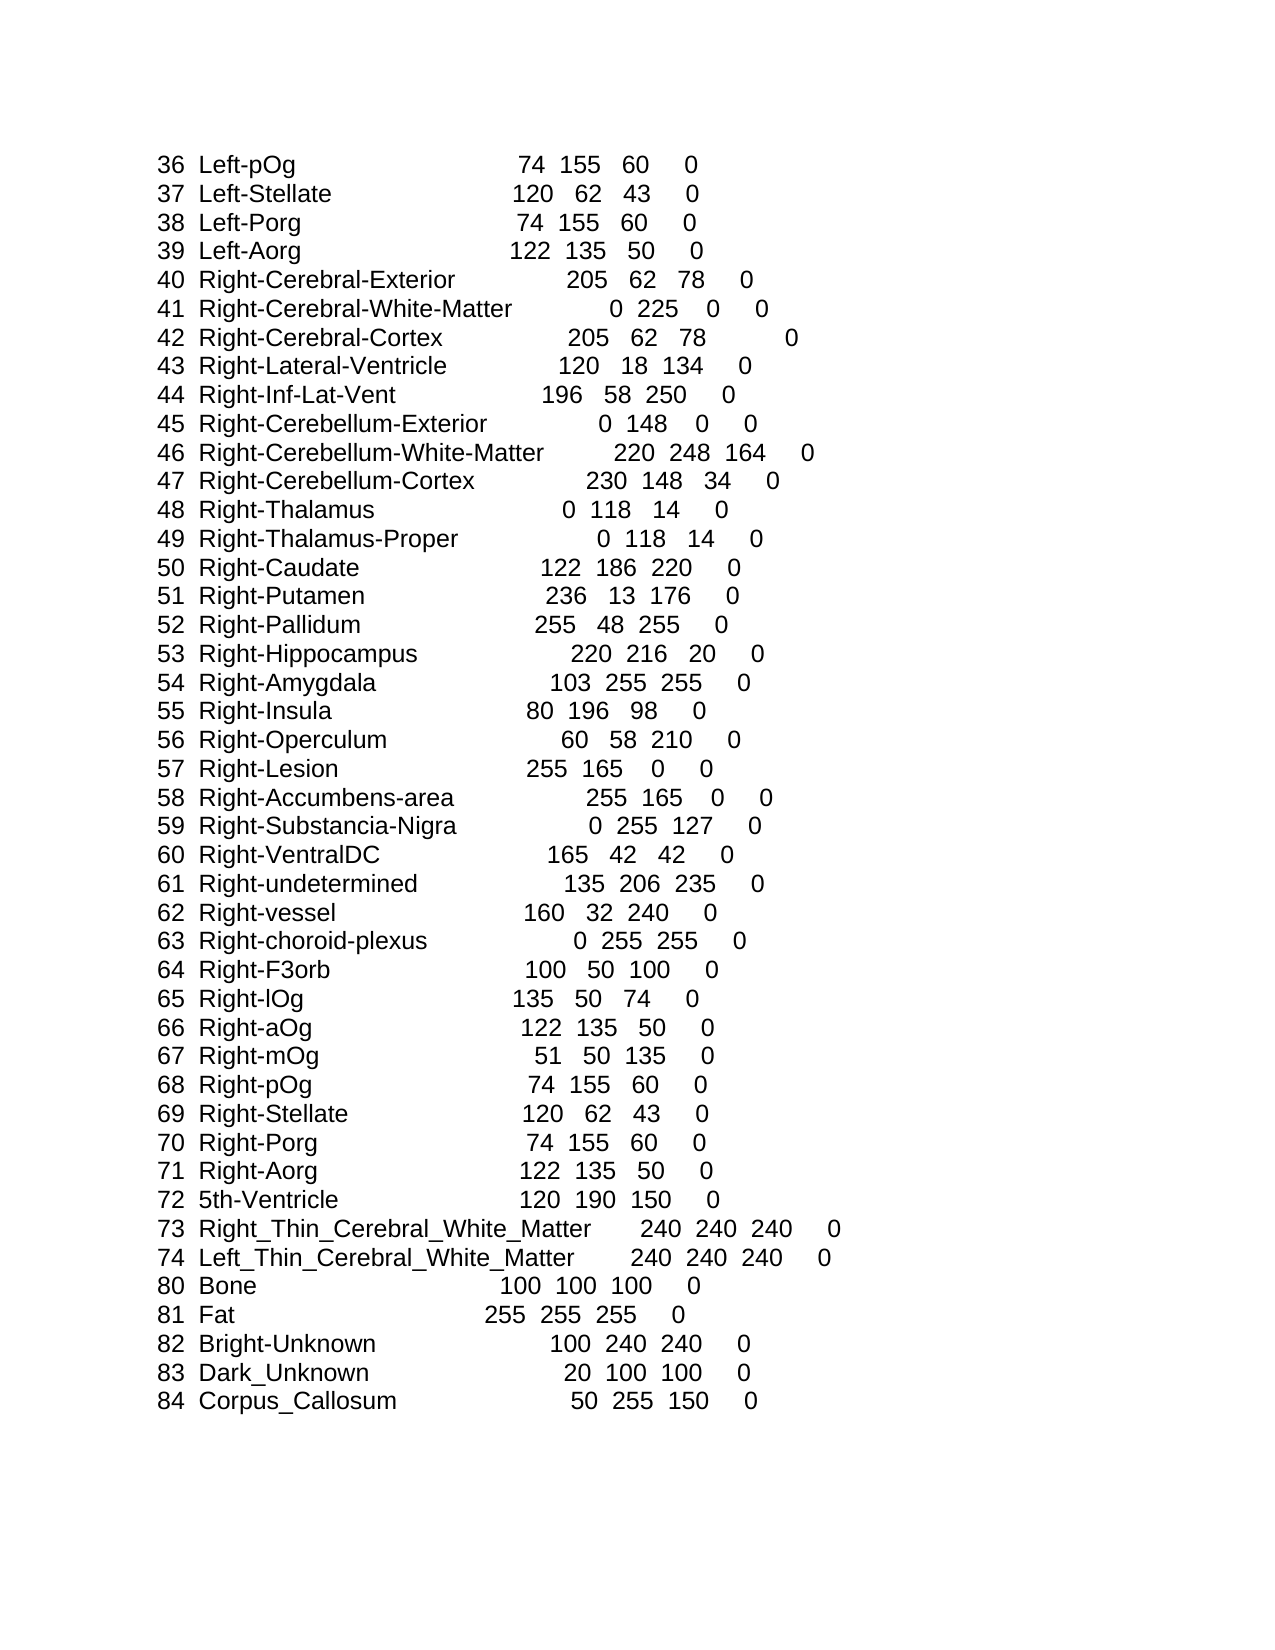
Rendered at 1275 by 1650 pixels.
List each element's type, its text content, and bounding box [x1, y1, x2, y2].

text 72 5th-Ventricle 120 190 150 0 [150, 1185, 1125, 1214]
text 51 Right-Putamen 236 13 176 0 [150, 581, 1125, 610]
text 61 Right-undetermined 135 206 235 0 [150, 869, 1125, 897]
text 55 Right-Insula 80 196 98 0 [150, 696, 1125, 725]
text 54 Right-Amygdala 103 255 255 0 [150, 667, 1125, 696]
text 44 Right-Inf-Lat-Vent 196 58 250 0 [150, 380, 1125, 409]
text 42 Right-Cerebral-Cortex 205 62 78 0 [150, 322, 1125, 351]
text 63 Right-choroid-plexus 0 255 255 0 [150, 926, 1125, 955]
text 73 Right_Thin_Cerebral_White_Matter 240 240 240 0 [150, 1214, 1125, 1242]
text 66 Right-aOg 122 135 50 0 [150, 1012, 1125, 1041]
text 49 Right-Thalamus-Proper 0 118 14 0 [150, 524, 1125, 552]
text 40 Right-Cerebral-Exterior 205 62 78 0 [150, 265, 1125, 294]
text 60 Right-VentralDC 165 42 42 0 [150, 840, 1125, 869]
text 81 Fat 255 255 255 0 [150, 1300, 1125, 1329]
text 46 Right-Cerebellum-White-Matter 220 248 164 0 [150, 437, 1125, 466]
text 45 Right-Cerebellum-Exterior 0 148 0 0 [150, 409, 1125, 437]
text 48 Right-Thalamus 0 118 14 0 [150, 495, 1125, 524]
text 52 Right-Pallidum 255 48 255 0 [150, 610, 1125, 639]
text 41 Right-Cerebral-White-Matter 0 225 0 0 [150, 294, 1125, 322]
text 67 Right-mOg 51 50 135 0 [150, 1041, 1125, 1070]
text 69 Right-Stellate 120 62 43 0 [150, 1099, 1125, 1127]
text 71 Right-Aorg 122 135 50 0 [150, 1156, 1125, 1185]
text 82 Bright-Unknown 100 240 240 0 [150, 1329, 1125, 1357]
text 74 Left_Thin_Cerebral_White_Matter 240 240 240 0 [150, 1242, 1125, 1271]
text 53 Right-Hippocampus 220 216 20 0 [150, 639, 1125, 667]
text 62 Right-vessel 160 32 240 0 [150, 897, 1125, 926]
text 68 Right-pOg 74 155 60 0 [150, 1070, 1125, 1099]
text 43 Right-Lateral-Ventricle 120 18 134 0 [150, 351, 1125, 380]
text 57 Right-Lesion 255 165 0 0 [150, 754, 1125, 782]
text 58 Right-Accumbens-area 255 165 0 0 [150, 782, 1125, 811]
text 83 Dark_Unknown 20 100 100 0 [150, 1357, 1125, 1386]
text 38 Left-Porg 74 155 60 0 [150, 207, 1125, 236]
text 50 Right-Caudate 122 186 220 0 [150, 552, 1125, 581]
text 65 Right-lOg 135 50 74 0 [150, 984, 1125, 1012]
text 84 Corpus_Callosum 50 255 150 0 [150, 1386, 1125, 1415]
text 70 Right-Porg 74 155 60 0 [150, 1127, 1125, 1156]
text 47 Right-Cerebellum-Cortex 230 148 34 0 [150, 466, 1125, 495]
text 37 Left-Stellate 120 62 43 0 [150, 179, 1125, 207]
text 36 Left-pOg 74 155 60 0 [150, 150, 1125, 179]
text 64 Right-F3orb 100 50 100 0 [150, 955, 1125, 984]
text 39 Left-Aorg 122 135 50 0 [150, 236, 1125, 265]
text 80 Bone 100 100 100 0 [150, 1271, 1125, 1300]
text 59 Right-Substancia-Nigra 0 255 127 0 [150, 811, 1125, 840]
text 56 Right-Operculum 60 58 210 0 [150, 725, 1125, 754]
